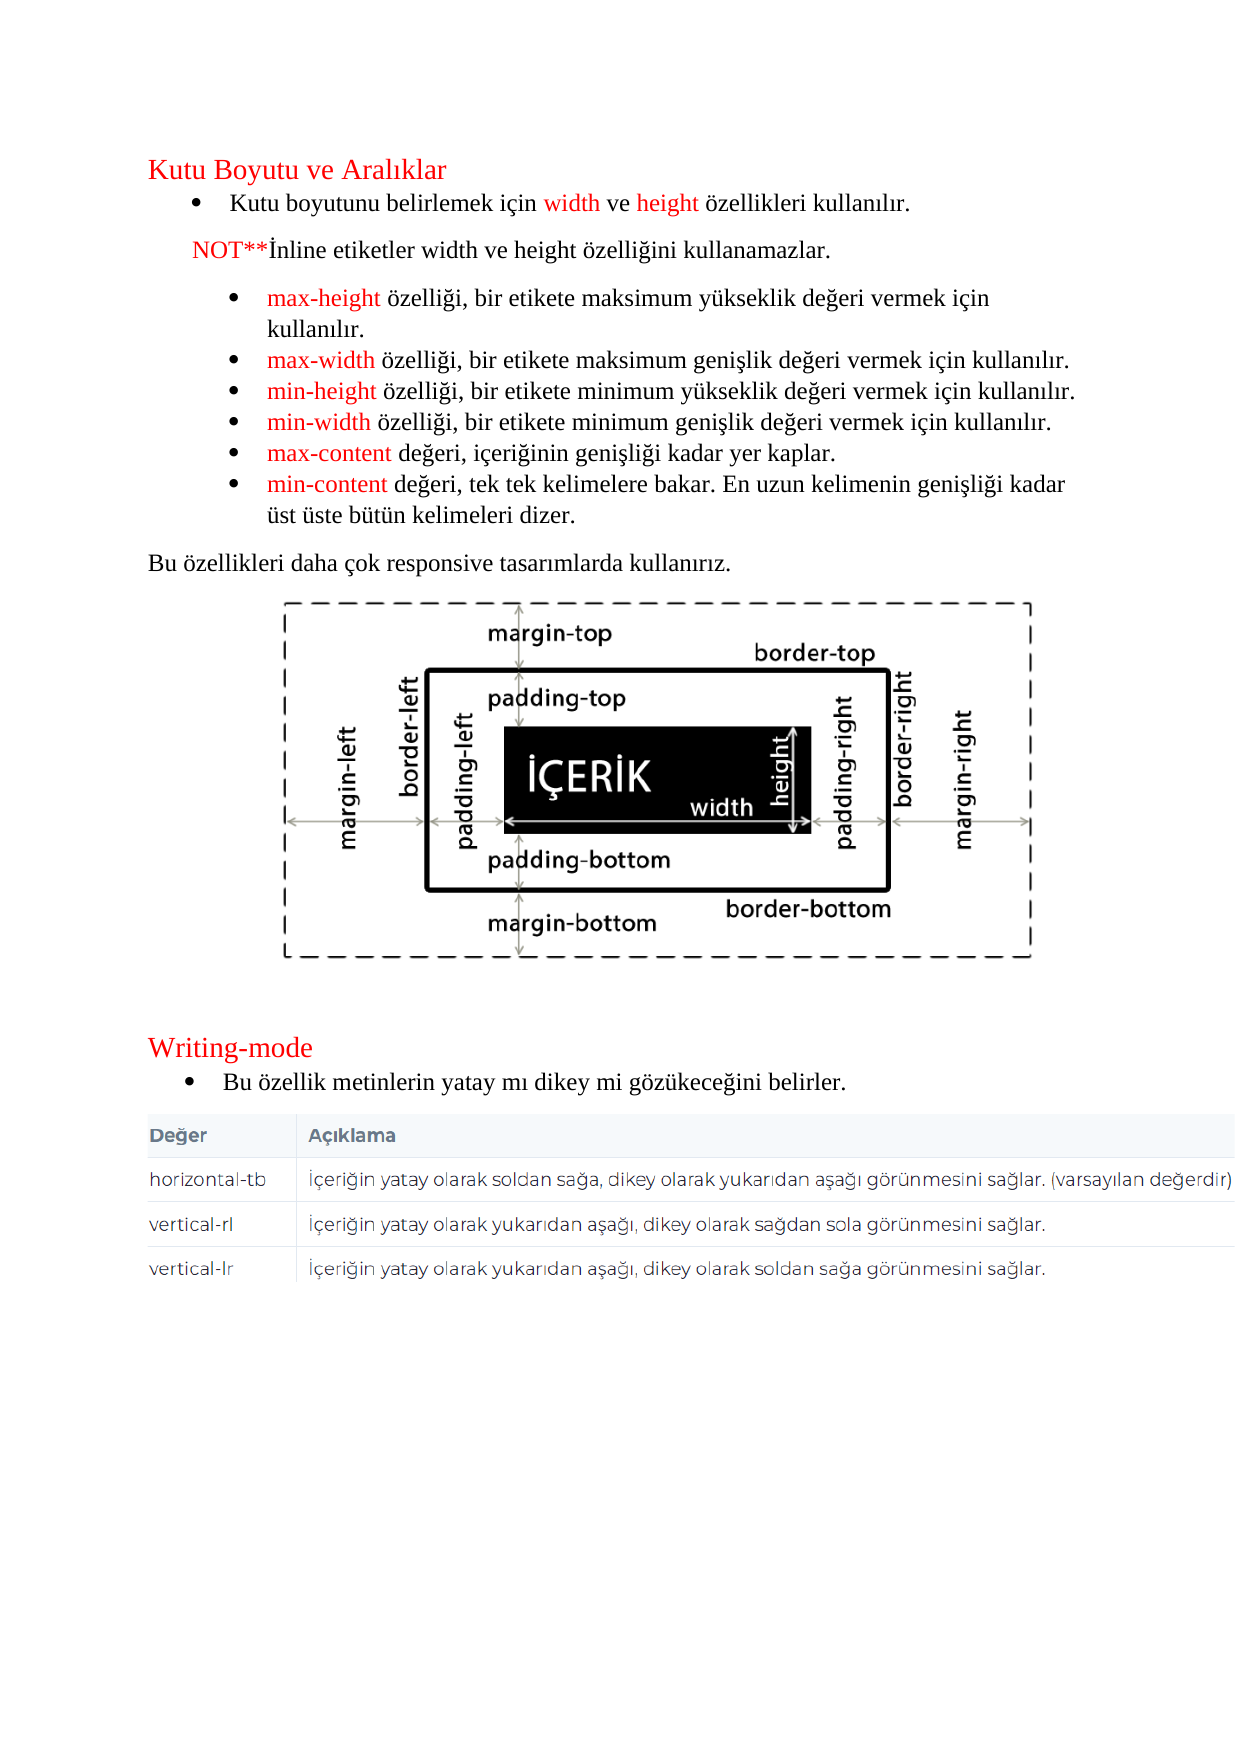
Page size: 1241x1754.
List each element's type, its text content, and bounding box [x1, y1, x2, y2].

list max-height özelliği, bir etikete maksimum yükseklik değeri vermek için kullanılır. [229, 283, 1093, 343]
list max-width özelliği, bir etikete maksimum genişlik değeri vermek için kullanılır. [229, 345, 1093, 374]
list min-content değeri, tek tek kelimelere bakar. En uzun kelimenin genişliği kadar üst üste bütün kelimeleri dizer. [229, 469, 1093, 529]
list max-content değeri, içeriğinin genişliği kadar yer kaplar. [229, 438, 1093, 467]
picture [147, 1114, 1235, 1282]
text Bu özellikleri daha çok responsive tasarımlarda kullanırız. [148, 548, 1093, 577]
list Bu özellik metinlerin yatay mı dikey mi gözükeceğini belirler. [185, 1067, 1093, 1095]
text NOT**İnline etiketler width ve height özelliğini kullanamazlar. [192, 236, 1093, 264]
subtitle Kutu Boyutu ve Aralıklar [148, 152, 1093, 185]
list min-height özelliği, bir etikete minimum yükseklik değeri vermek için kullanılır. [229, 376, 1093, 405]
list min-width özelliği, bir etikete minimum genişlik değeri vermek için kullanılır. [229, 407, 1093, 436]
subtitle Writing-mode [148, 1031, 1093, 1064]
list Kutu boyutunu belirlemek için width ve height özellikleri kullanılır. [192, 188, 1093, 217]
picture [279, 596, 1035, 964]
